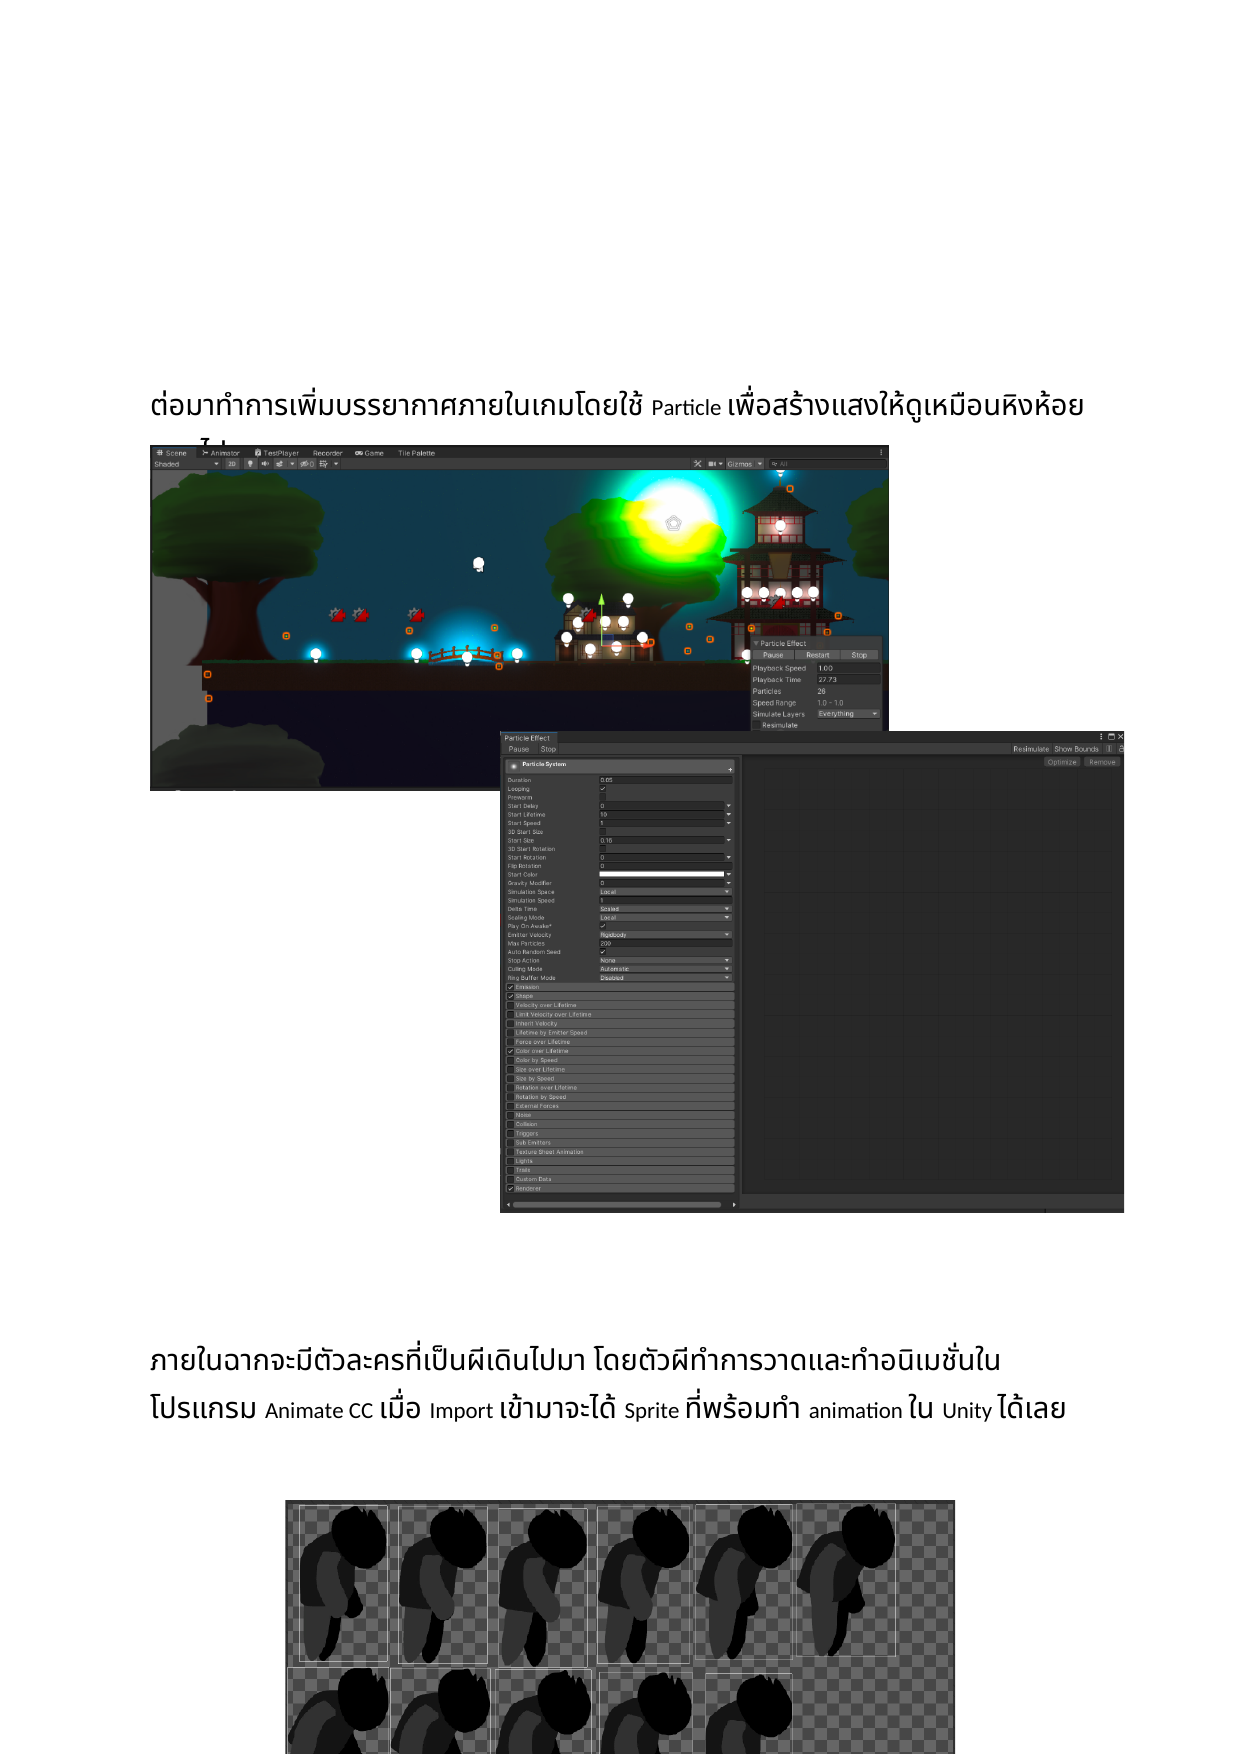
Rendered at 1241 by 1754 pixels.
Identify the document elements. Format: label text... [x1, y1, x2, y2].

text ภายในฉากจะมีตัวละครที่เป็นผีเดินไปมา โดยตัวผีทำการวาดและทำอนิเมชั่นในโปรแกรม Animate CC เมื่อ Import เข้ามาจะได้ Sprite ที่พร้อมทำ animation ใน Unity ได้เลย [150, 1340, 1090, 1431]
picture [150, 445, 1125, 1213]
text ต่อมาทำการเพิ่มบรรยากาศภายในเกมโดยใช้ Particle เพื่อสร้างแสงให้ดูเหมือนหิงห้อยลอยไปมา [150, 384, 1090, 476]
picture [285, 1500, 955, 1754]
